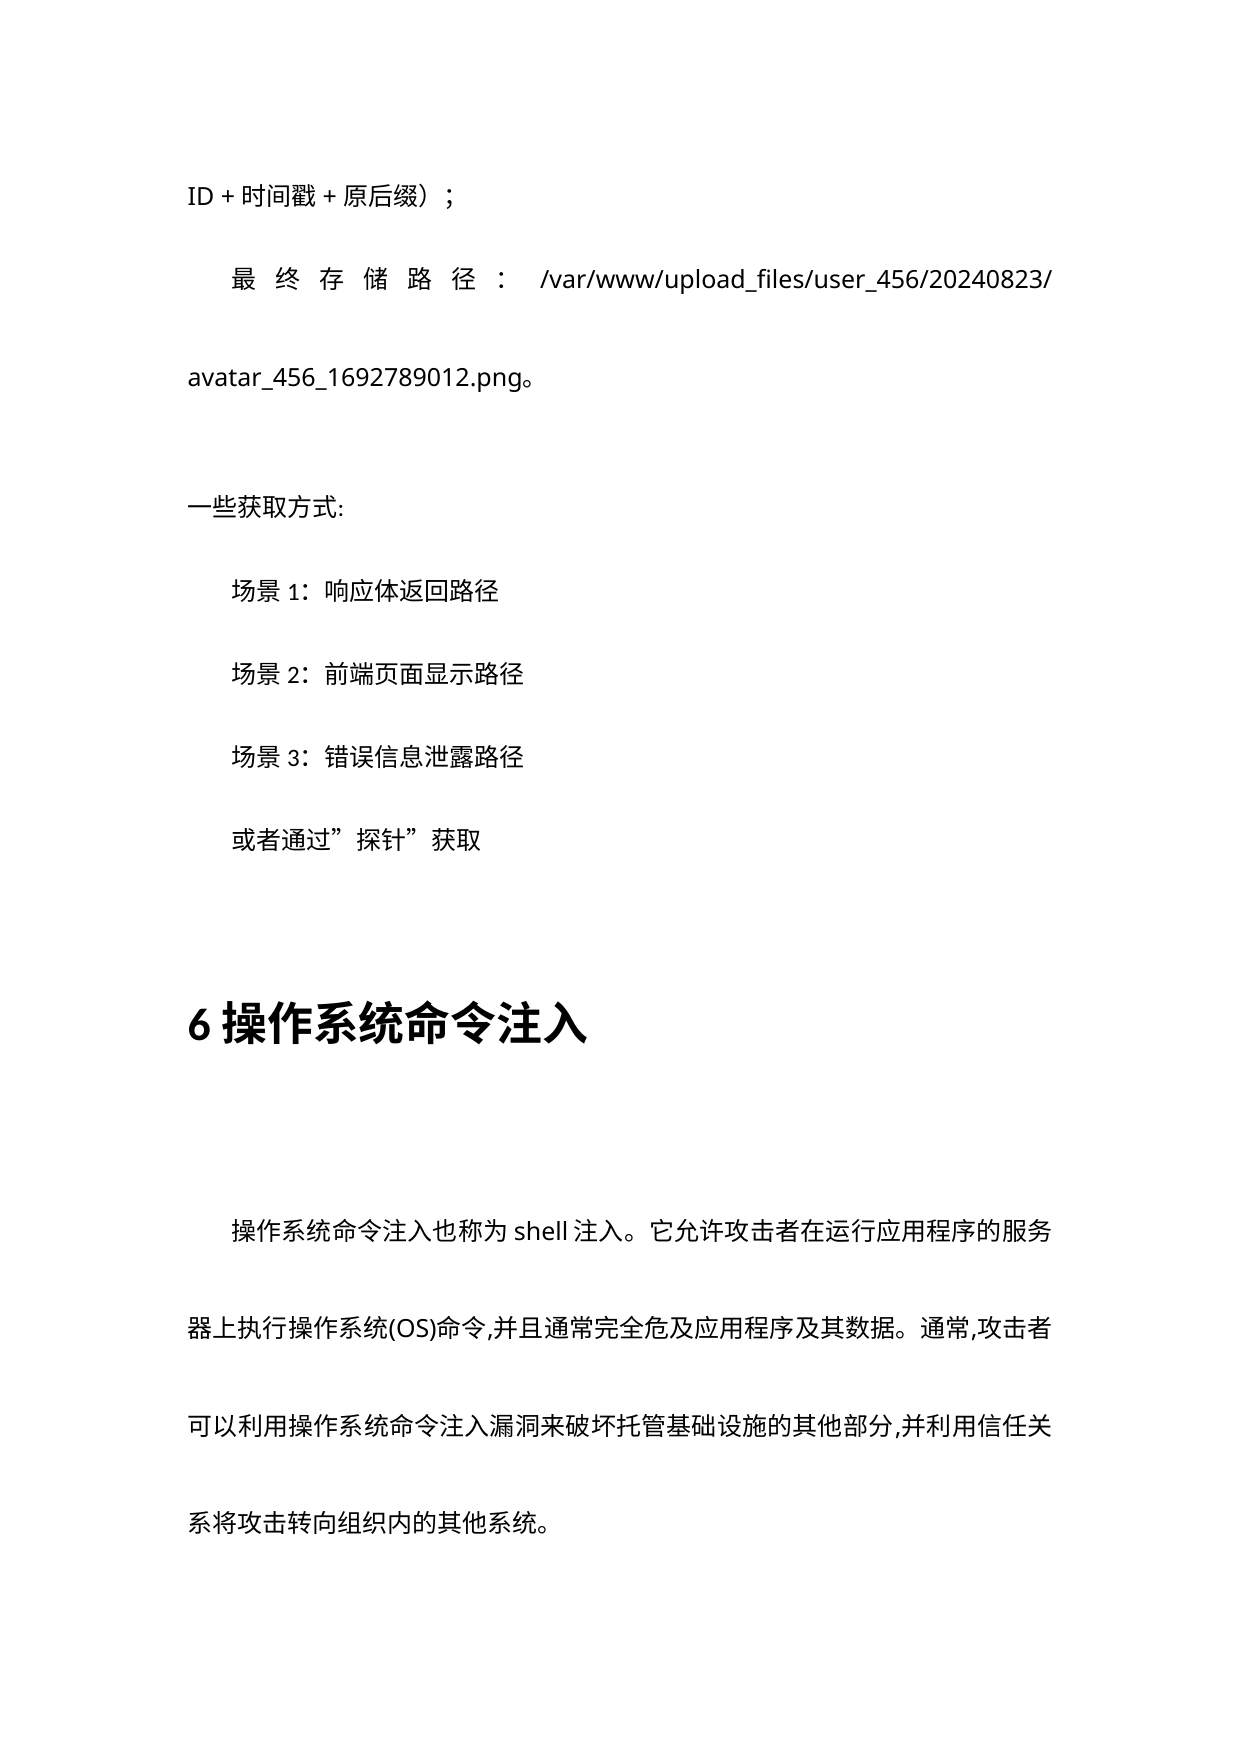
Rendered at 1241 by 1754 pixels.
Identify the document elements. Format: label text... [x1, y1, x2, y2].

text 最终存储路径：/var/www/upload_files/user_456/20240823/avatar_456_1692789012.png。 [187, 245, 1053, 408]
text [187, 162, 1053, 227]
text 一些获取方式: [187, 473, 1053, 538]
text 场景 3：错误信息泄露路径 [187, 723, 1053, 788]
text 场景 2：前端页面显示路径 [187, 640, 1053, 705]
text 或者通过”探针”获取 [187, 806, 1053, 871]
text 操作系统命令注入也称为shell注入。它允许攻击者在运行应用程序的服务器上执行操作系统(OS)命令,并且通常完全危及应用程序及其数据。通常,攻击者可以利用操作系统命令注入漏洞来破坏托管基础设施的其他部分,并利用信任关系将攻击转向组织内的其他系统。 [187, 1197, 1053, 1554]
text 场景 1：响应体返回路径 [187, 557, 1053, 622]
subtitle 6 操作系统命令注入 [187, 972, 1053, 1070]
